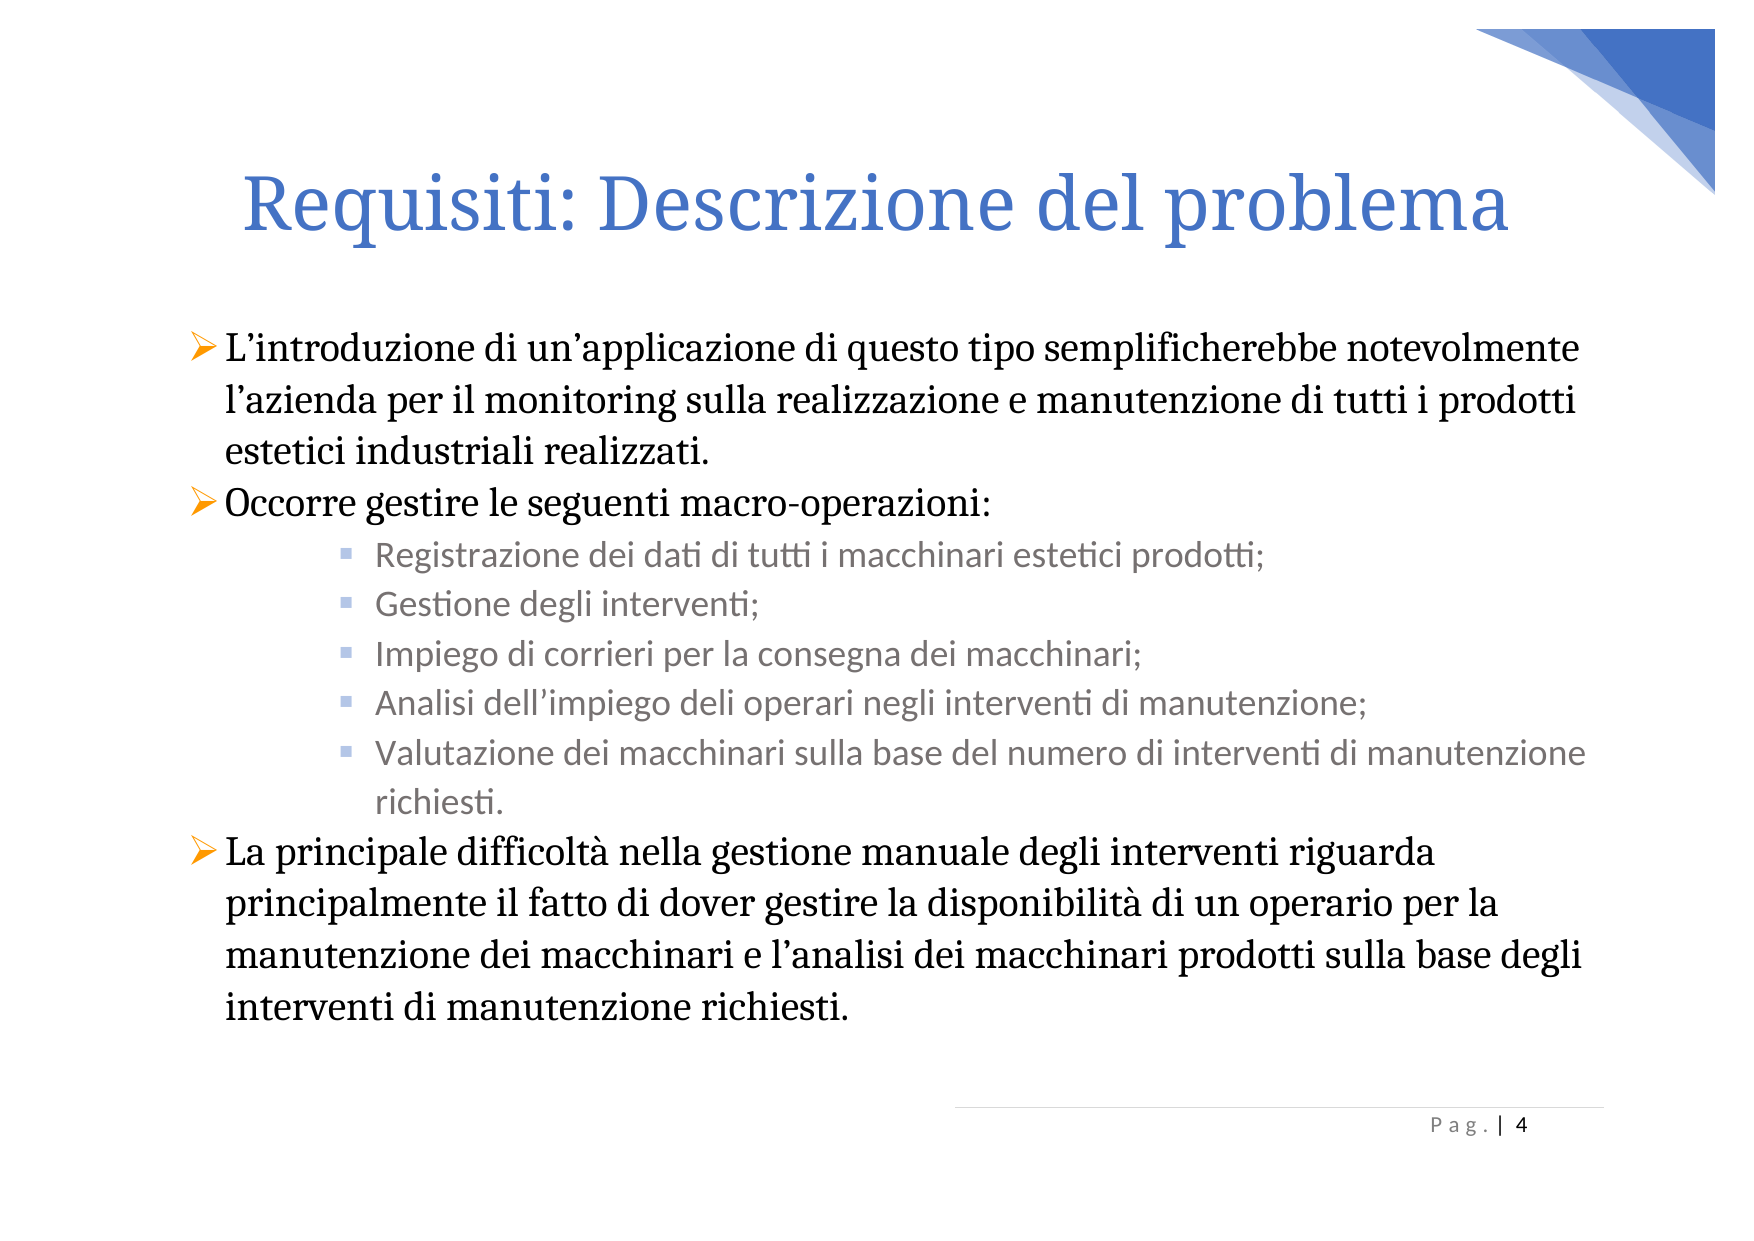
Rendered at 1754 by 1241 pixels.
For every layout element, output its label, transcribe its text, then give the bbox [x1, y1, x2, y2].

picture [1476, 29, 1715, 195]
list Registrazione dei dati di tutti i macchinari estetici prodotti; [337, 531, 1604, 576]
list Analisi dell’impiego deli operari negli interventi di manutenzione; [337, 679, 1604, 725]
list La principale difficoltà nella gestione manuale degli interventi riguarda principalmente il fatto di dover gestire la disponibilità di un operario per la manutenzione dei macchinari e l’analisi dei macchinari prodotti sulla base degli interventi di manutenzione richiesti. [187, 827, 1604, 1030]
list Valutazione dei macchinari sulla base del numero di interventi di manutenzione richiesti. [337, 728, 1604, 824]
text Requisiti: Descrizione del problema [150, 150, 1604, 252]
list Gestione degli interventi; [337, 580, 1604, 626]
list Occorre gestire le seguenti macro-operazioni: [187, 479, 1604, 527]
list L’introduzione di un’applicazione di questo tipo semplificherebbe notevolmente l’azienda per il monitoring sulla realizzazione e manutenzione di tutti i prodotti estetici industriali realizzati. [187, 324, 1604, 475]
list Impiego di corrieri per la consegna dei macchinari; [337, 629, 1604, 675]
